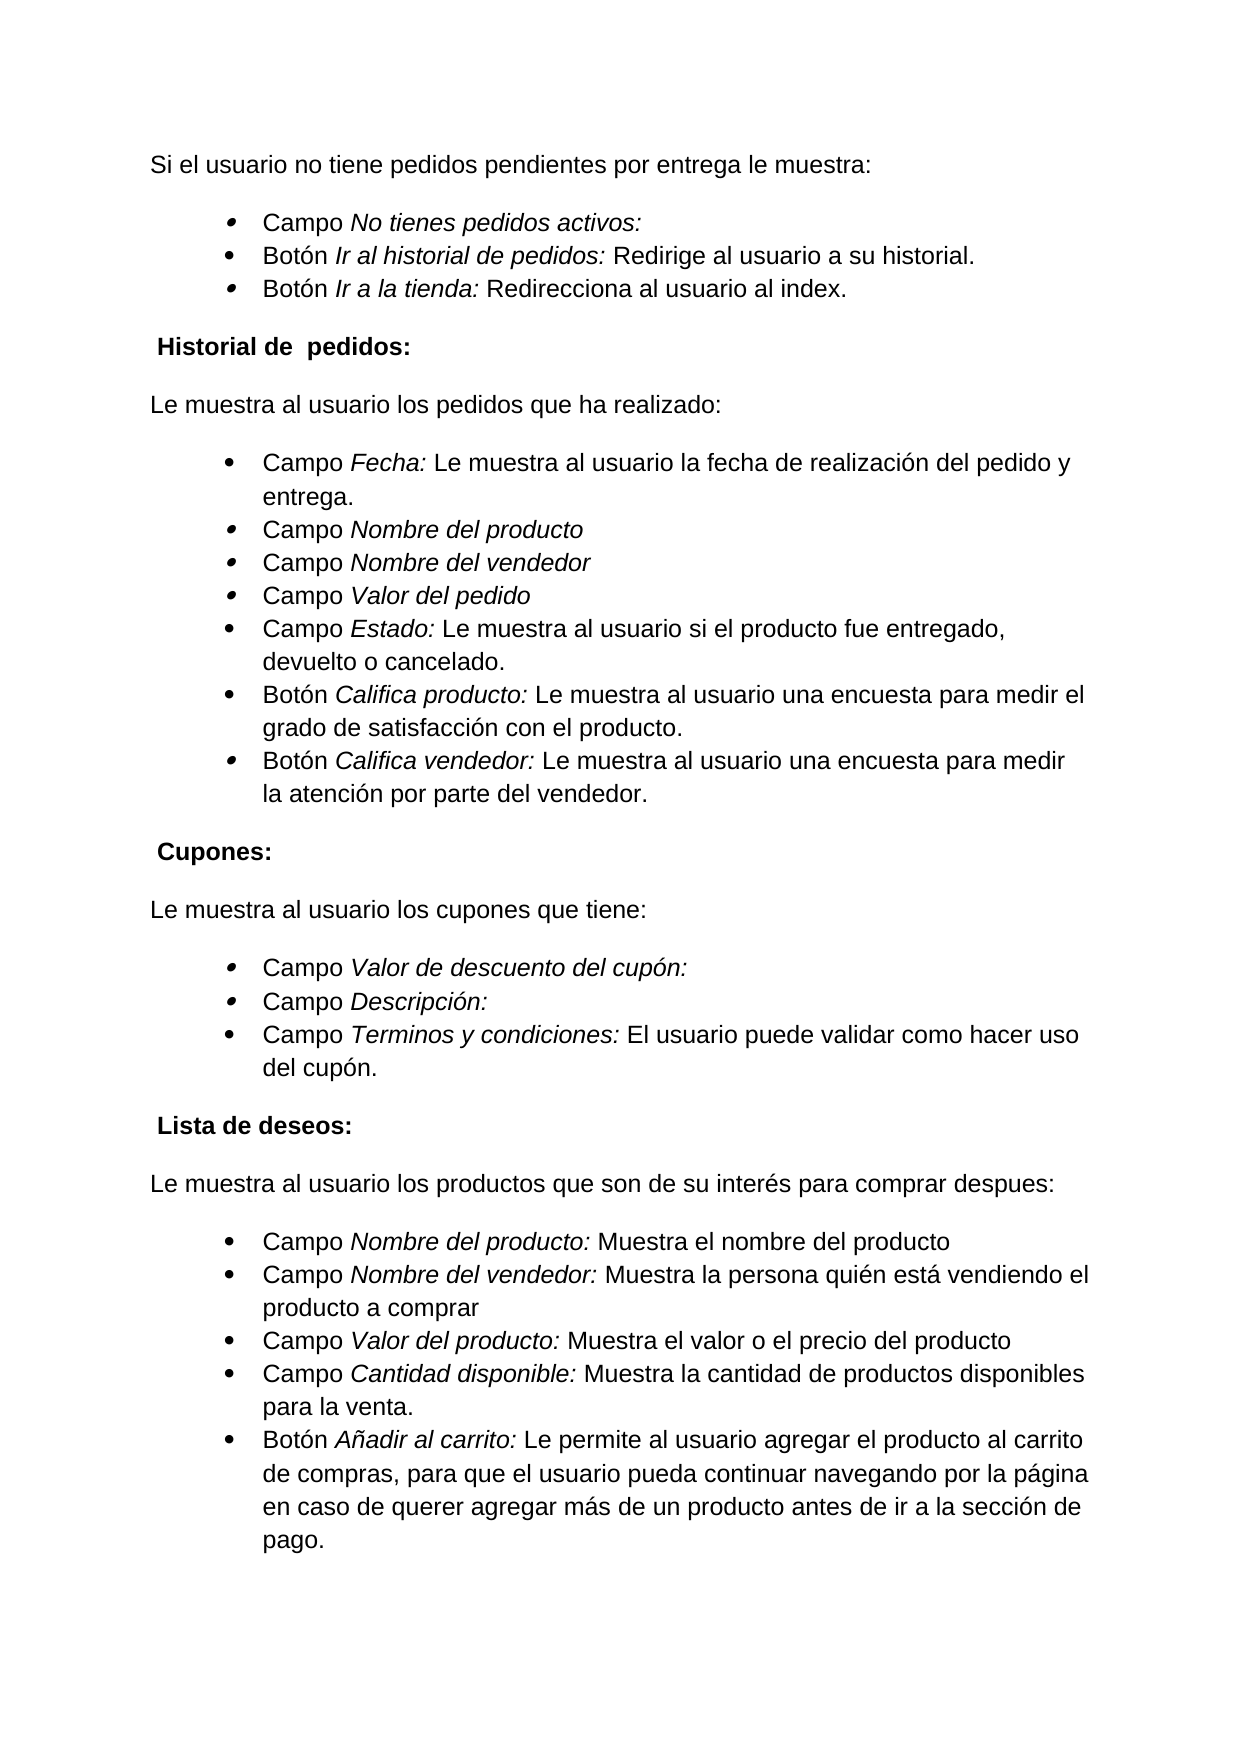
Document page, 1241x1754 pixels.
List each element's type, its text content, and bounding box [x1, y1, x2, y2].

list Campo Nombre del producto: Muestra el nombre del producto [225, 1227, 1090, 1256]
text Le muestra al usuario los pedidos que ha realizado: [150, 390, 1090, 419]
list Botón Califica vendedor: Le muestra al usuario una encuesta para medir la atención por parte del vendedor. [225, 746, 1090, 808]
list Campo Estado: Le muestra al usuario si el producto fue entregado, devuelto o cancelado. [225, 614, 1090, 676]
list Campo Valor de descuento del cupón: [225, 953, 1090, 982]
list Campo Descripción: [225, 987, 1090, 1015]
list Botón Ir a la tienda: Redirecciona al usuario al index. [225, 274, 1090, 303]
list Campo Cantidad disponible: Muestra la cantidad de productos disponibles para la venta. [225, 1359, 1090, 1421]
text Historial de pedidos: [150, 332, 1090, 361]
list Campo Nombre del producto [225, 514, 1090, 543]
text Si el usuario no tiene pedidos pendientes por entrega le muestra: [150, 150, 1090, 179]
list Campo Nombre del vendedor: Muestra la persona quién está vendiendo el producto a comprar [225, 1260, 1090, 1322]
list Botón Ir al historial de pedidos: Redirige al usuario a su historial. [225, 241, 1090, 270]
text Lista de deseos: [150, 1111, 1090, 1139]
list Campo Valor del producto: Muestra el valor o el precio del producto [225, 1326, 1090, 1355]
text Le muestra al usuario los cupones que tiene: [150, 895, 1090, 924]
list Campo Terminos y condiciones: El usuario puede validar como hacer uso del cupón. [225, 1020, 1090, 1082]
list Botón Añadir al carrito: Le permite al usuario agregar el producto al carrito de compras, para que el usuario pueda continuar navegando por la página en caso de querer agregar más de un producto antes de ir a la sección de pago. [225, 1425, 1090, 1553]
list Campo Nombre del vendedor [225, 548, 1090, 577]
list Botón Califica producto: Le muestra al usuario una encuesta para medir el grado de satisfacción con el producto. [225, 680, 1090, 742]
list Campo Valor del pedido [225, 581, 1090, 610]
list Campo Fecha: Le muestra al usuario la fecha de realización del pedido y entrega. [225, 448, 1090, 510]
list Campo No tienes pedidos activos: [225, 208, 1090, 237]
text Le muestra al usuario los productos que son de su interés para comprar despues: [150, 1169, 1090, 1198]
text Cupones: [150, 837, 1090, 866]
